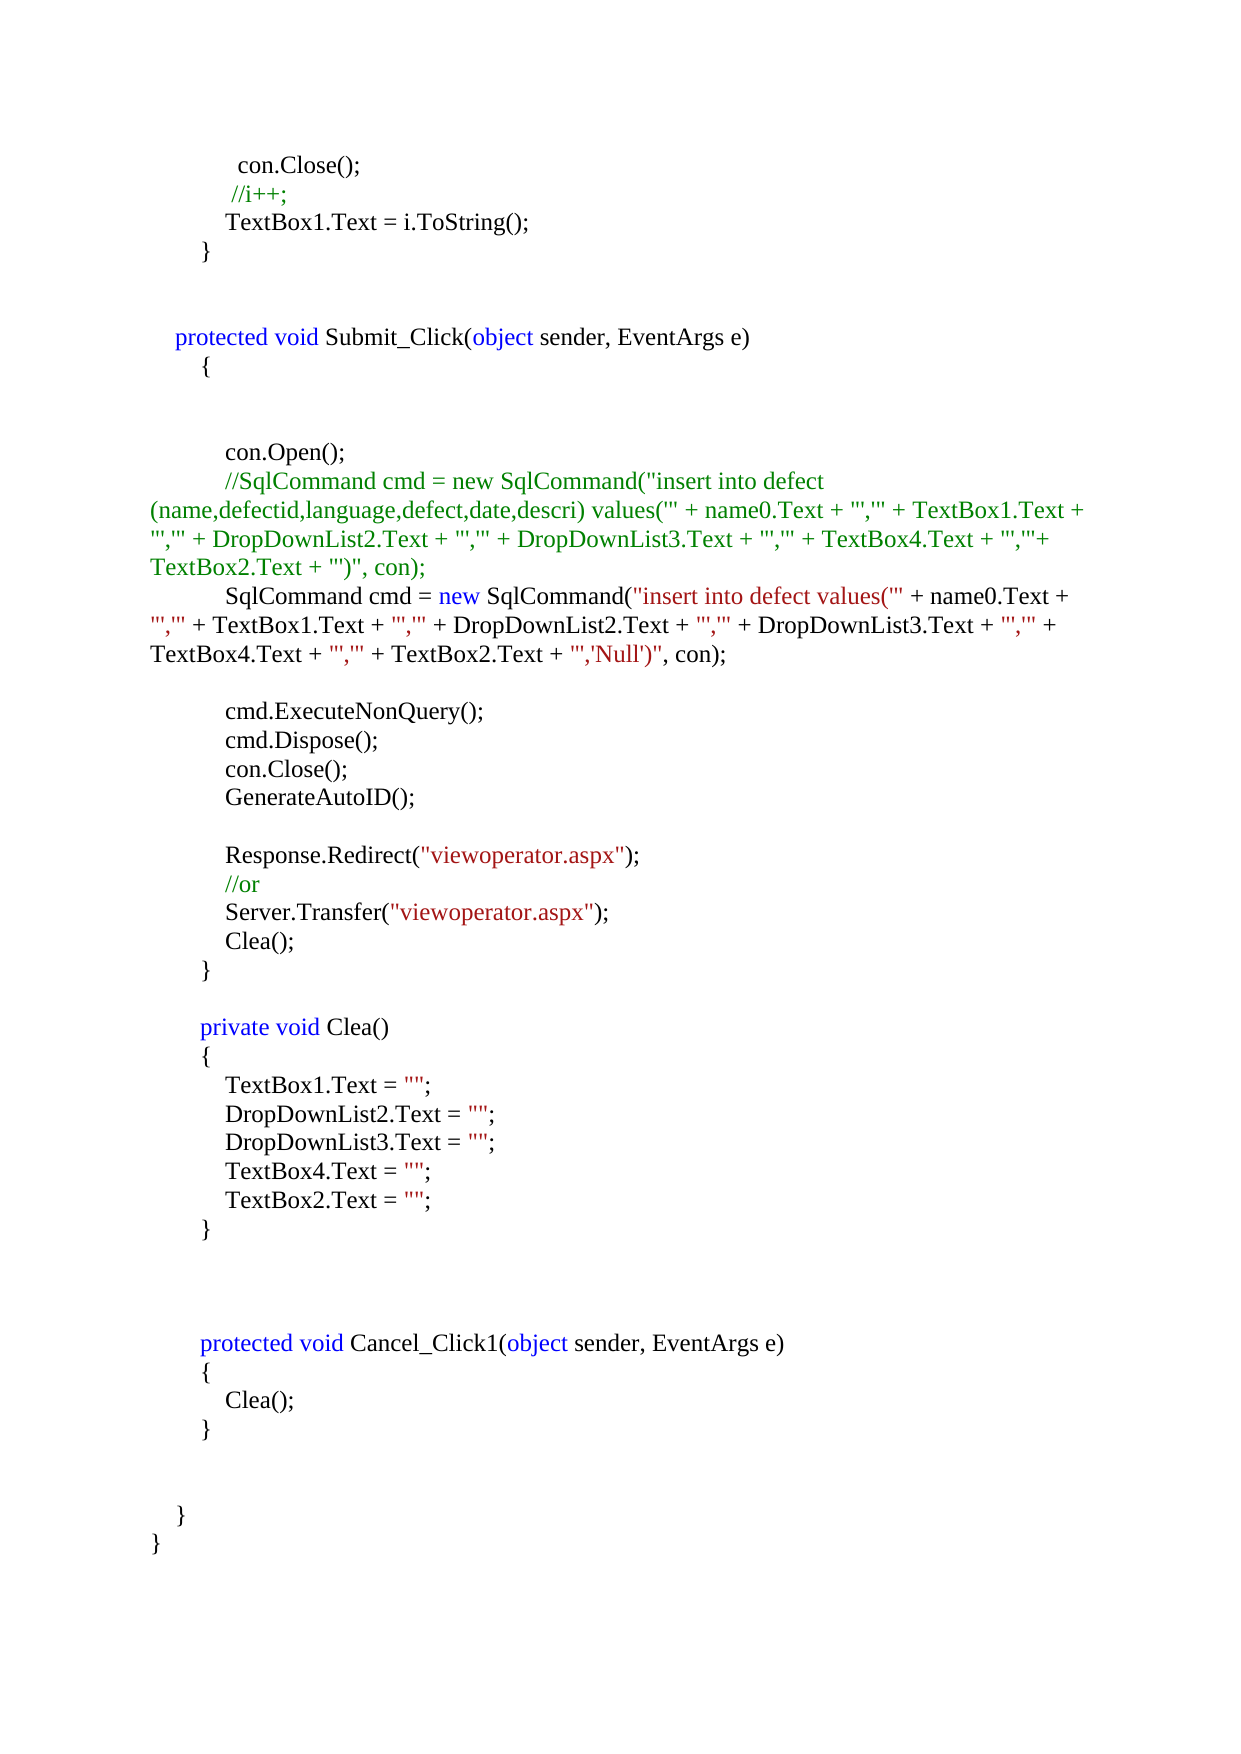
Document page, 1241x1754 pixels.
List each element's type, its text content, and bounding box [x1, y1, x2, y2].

text cmd.Dispose(); [150, 725, 1090, 754]
text con.Open(); [150, 437, 1090, 466]
text } [150, 955, 1090, 984]
text con.Close(); [150, 754, 1090, 782]
text protected void Cancel_Click1(object sender, EventArgs e) [150, 1328, 1090, 1357]
text DropDownList2.Text = ""; [150, 1099, 1090, 1127]
text SqlCommand cmd = new SqlCommand("insert into defect values('" + name0.Text + "','" + TextBox1.Text + "','" + DropDownList2.Text + "','" + DropDownList3.Text + "','" + TextBox4.Text + "','" + TextBox2.Text + "','Null')", con); [150, 581, 1090, 667]
text TextBox1.Text = i.ToString(); [150, 207, 1090, 236]
text GenerateAutoID(); [150, 782, 1090, 811]
text Server.Transfer("viewoperator.aspx"); [150, 897, 1090, 926]
text } [150, 1414, 1090, 1443]
text { [150, 351, 1090, 380]
text } [150, 1528, 1090, 1557]
text TextBox1.Text = ""; [150, 1070, 1090, 1099]
text TextBox4.Text = ""; [150, 1156, 1090, 1185]
text TextBox2.Text = ""; [150, 1185, 1090, 1214]
text Clea(); [150, 1386, 1090, 1414]
text { [150, 1041, 1090, 1070]
text } [150, 236, 1090, 265]
text Response.Redirect("viewoperator.aspx"); [150, 840, 1090, 869]
text protected void Submit_Click(object sender, EventArgs e) [150, 322, 1090, 351]
text } [150, 1214, 1090, 1242]
text cmd.ExecuteNonQuery(); [150, 696, 1090, 725]
text } [150, 1500, 1090, 1528]
text //SqlCommand cmd = new SqlCommand("insert into defect (name,defectid,language,defect,date,descri) values('" + name0.Text + "','" + TextBox1.Text + "','" + DropDownList2.Text + "','" + DropDownList3.Text + "','" + TextBox4.Text + "','"+ TextBox2.Text + "')", con); [150, 466, 1090, 581]
text DropDownList3.Text = ""; [150, 1127, 1090, 1156]
text { [150, 1357, 1090, 1386]
text con.Close(); [150, 150, 1090, 179]
text //or [150, 869, 1090, 897]
text Clea(); [150, 926, 1090, 955]
text //i++; [150, 179, 1090, 207]
text private void Clea() [150, 1012, 1090, 1041]
